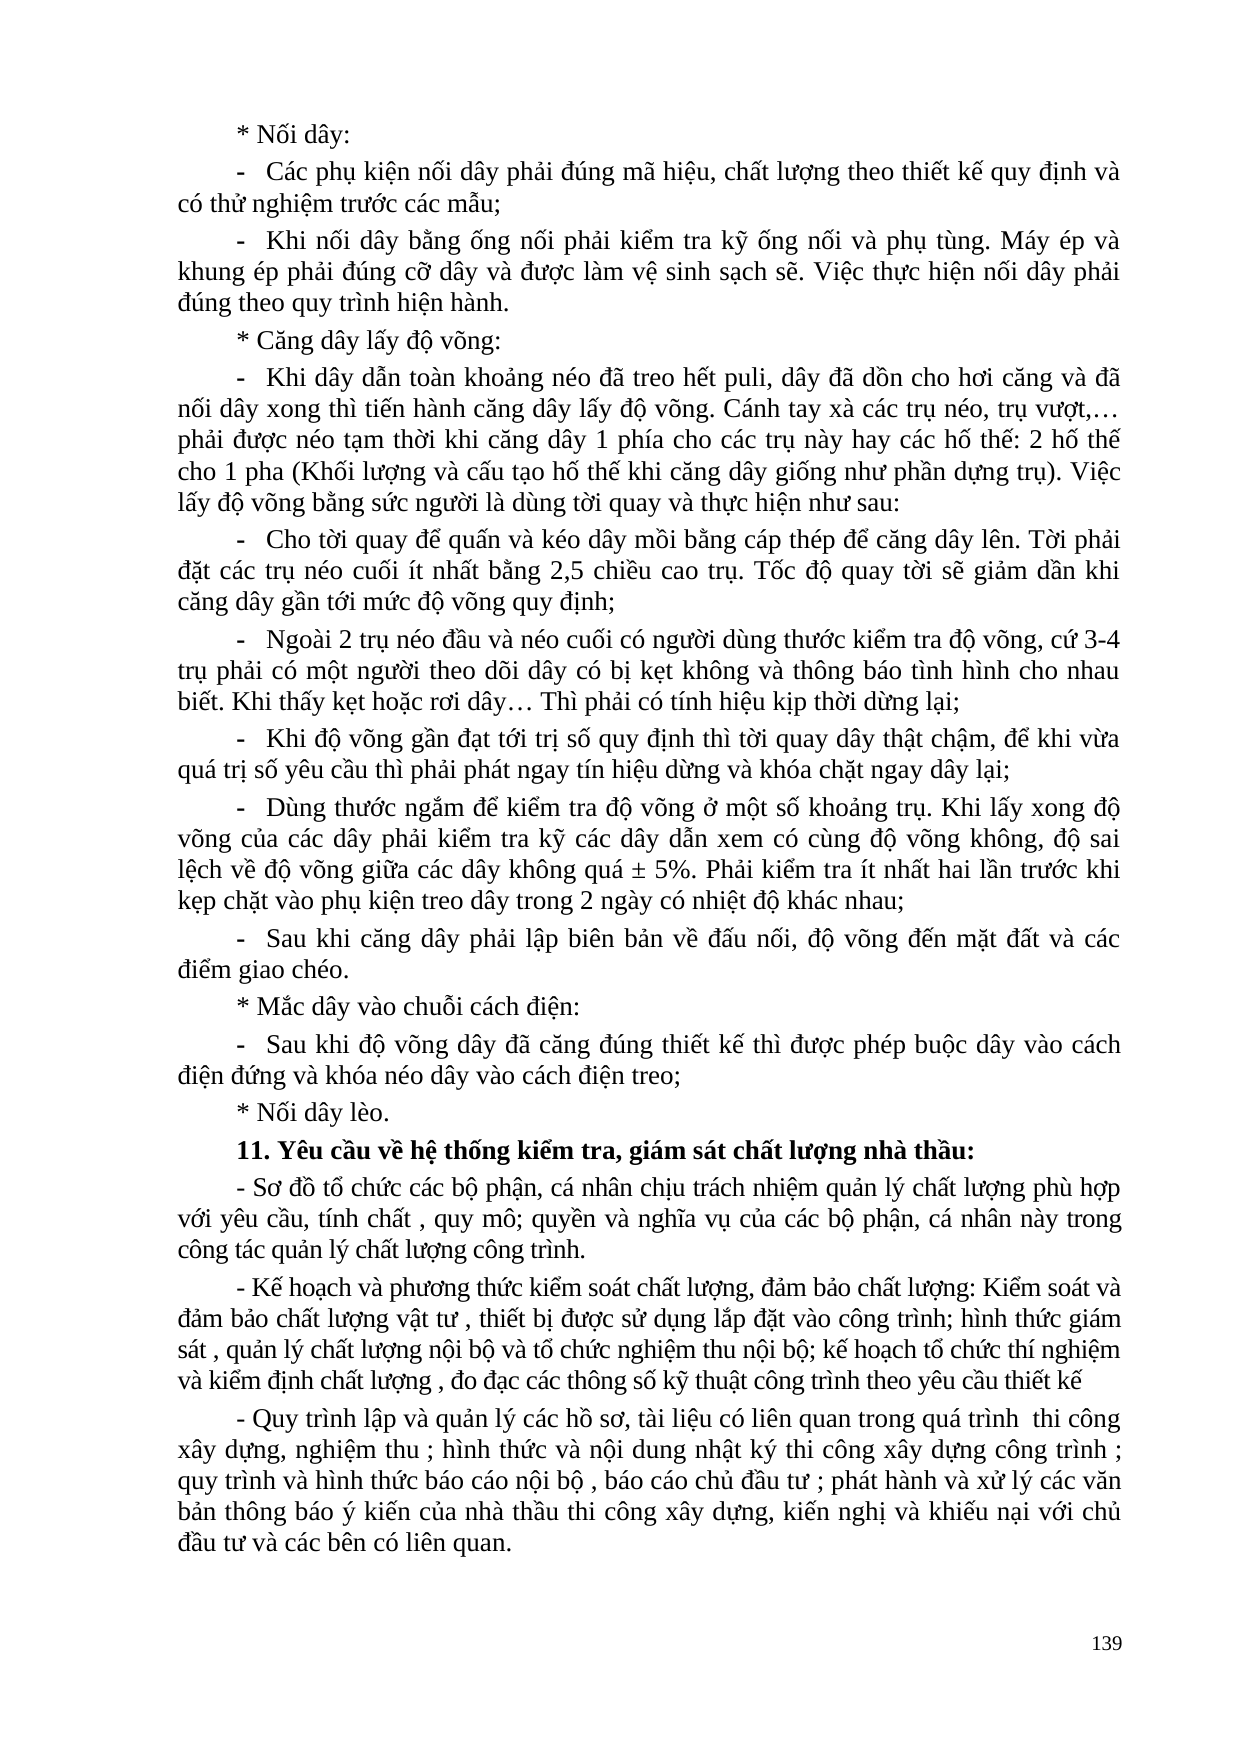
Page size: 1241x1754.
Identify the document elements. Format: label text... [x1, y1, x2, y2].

list Khi độ võng gần đạt tới trị số quy định thì tời quay dây thật chậm, để khi vừa quá trị số yêu cầu thì phải phát ngay tín hiệu dừng và khóa chặt ngay dây lại; [177, 722, 1122, 785]
list Cho tời quay để quấn và kéo dây mồi bằng cáp thép để căng dây lên. Tời phải đặt các trụ néo cuối ít nhất bằng 2,5 chiều cao trụ. Tốc độ quay tời sẽ giảm dần khi căng dây gần tới mức độ võng quy định; [177, 523, 1122, 617]
text * Nối dây lèo. [177, 1096, 1121, 1127]
list Các phụ kiện nối dây phải đúng mã hiệu, chất lượng theo thiết kế quy định và có thử nghiệm trước các mẫu; [177, 156, 1122, 218]
text * Căng dây lấy độ võng: [177, 324, 1121, 355]
text * Mắc dây vào chuỗi cách điện: [177, 990, 1121, 1022]
text - Quy trình lập và quản lý các hồ sơ, tài liệu có liên quan trong quá trình thi công xây dựng, nghiệm thu ; hình thức và nội dung nhật ký thi công xây dựng công trình ; quy trình và hình thức báo cáo nội bộ , báo cáo chủ đầu tư ; phát hành và xử lý các văn bản thông báo ý kiến của nhà thầu thi công xây dựng, kiến nghị và khiếu nại với chủ đầu tư và các bên có liên quan. [177, 1402, 1122, 1557]
list Khi dây dẫn toàn khoảng néo đã treo hết puli, dây đã dồn cho hơi căng và đã nối dây xong thì tiến hành căng dây lấy độ võng. Cánh tay xà các trụ néo, trụ vượt,… phải được néo tạm thời khi căng dây 1 phía cho các trụ này hay các hố thế: 2 hố thế cho 1 pha (Khối lượng và cấu tạo hố thế khi căng dây giống như phần dựng trụ). Việc lấy độ võng bằng sức người là dùng tời quay và thực hiện như sau: [177, 361, 1122, 517]
text * Nối dây: [177, 118, 1121, 149]
list Ngoài 2 trụ néo đầu và néo cuối có người dùng thước kiểm tra độ võng, cứ 3-4 trụ phải có một người theo dõi dây có bị kẹt không và thông báo tình hình cho nhau biết. Khi thấy kẹt hoặc rơi dây… Thì phải có tính hiệu kịp thời dừng lại; [177, 623, 1122, 716]
text - Sơ đồ tổ chức các bộ phận, cá nhân chịu trách nhiệm quản lý chất lượng phù hợp với yêu cầu, tính chất , quy mô; quyền và nghĩa vụ của các bộ phận, cá nhân này trong công tác quản lý chất lượng công trình. [177, 1171, 1122, 1264]
list Khi nối dây bằng ống nối phải kiểm tra kỹ ống nối và phụ tùng. Máy ép và khung ép phải đúng cỡ dây và được làm vệ sinh sạch sẽ. Việc thực hiện nối dây phải đúng theo quy trình hiện hành. [177, 224, 1122, 317]
list Sau khi độ võng dây đã căng đúng thiết kế thì được phép buộc dây vào cách điện đứng và khóa néo dây vào cách điện treo; [177, 1028, 1122, 1090]
text - Kế hoạch và phương thức kiểm soát chất lượng, đảm bảo chất lượng: Kiểm soát và đảm bảo chất lượng vật tư , thiết bị được sử dụng lắp đặt vào công trình; hình thức giám sát , quản lý chất lượng nội bộ và tổ chức nghiệm thu nội bộ; kế hoạch tổ chức thí nghiệm và kiểm định chất lượng , đo đạc các thông số kỹ thuật công trình theo yêu cầu thiết kế [177, 1271, 1122, 1395]
text 11. Yêu cầu về hệ thống kiểm tra, giám sát chất lượng nhà thầu: [177, 1134, 1122, 1165]
list Sau khi căng dây phải lập biên bản về đấu nối, độ võng đến mặt đất và các điểm giao chéo. [177, 922, 1122, 984]
list Dùng thước ngắm để kiểm tra độ võng ở một số khoảng trụ. Khi lấy xong độ võng của các dây phải kiểm tra kỹ các dây dẫn xem có cùng độ võng không, độ sai lệch về độ võng giữa các dây không quá ± 5%. Phải kiểm tra ít nhất hai lần trước khi kẹp chặt vào phụ kiện treo dây trong 2 ngày có nhiệt độ khác nhau; [177, 791, 1122, 916]
